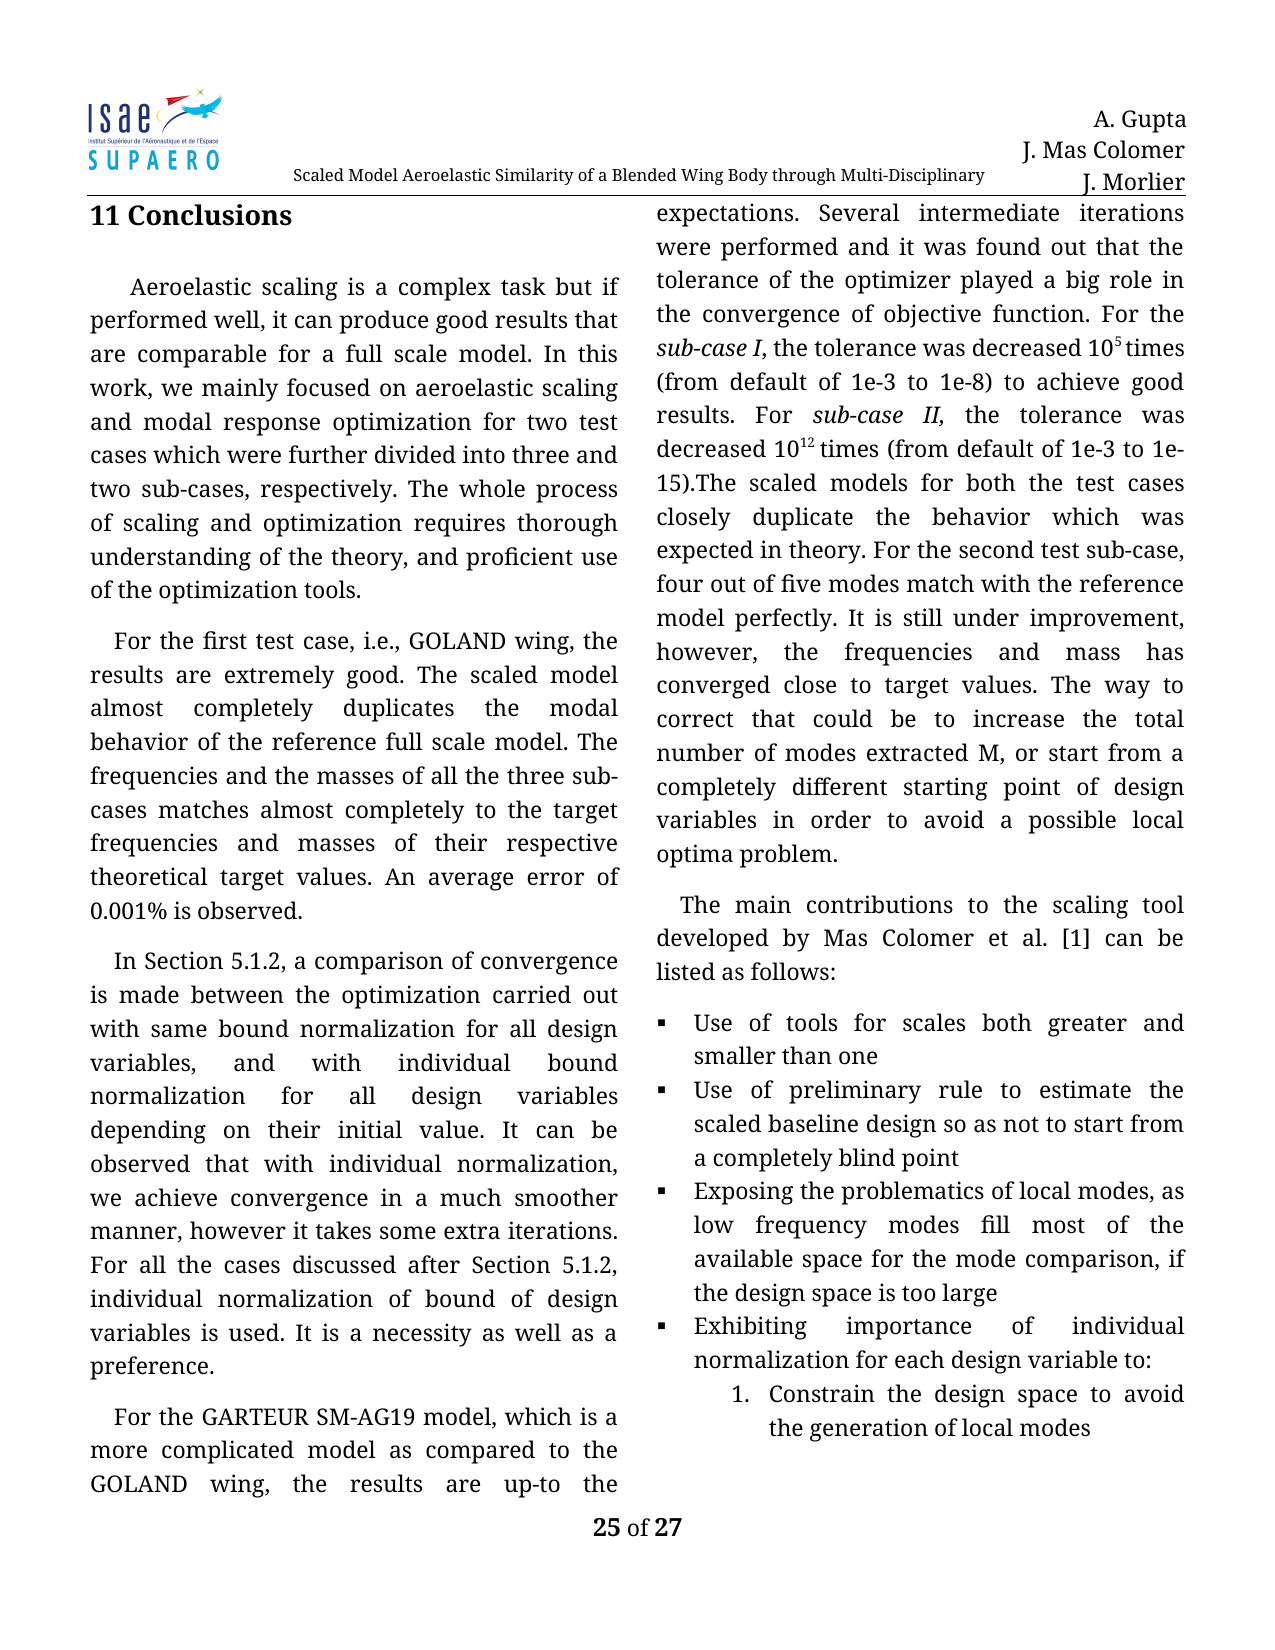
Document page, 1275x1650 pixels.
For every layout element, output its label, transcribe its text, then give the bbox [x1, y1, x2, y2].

list Use of preliminary rule to estimate the scaled baseline design so as not to start from a completely blind point [656, 1074, 1185, 1173]
list Exhibiting importance of individual normalization for each design variable to: [656, 1310, 1185, 1375]
text For the GARTEUR SM-AG19 model, which is a more complicated model as compared to the GOLAND wing, the results are up-to the expectations. Several intermediate iterations were performed and it was found out that the tolerance of the optimizer played a big role in the convergence of objective function. For the sub-case I, the tolerance was decreased 105 times (from default of 1e-3 to 1e-8) to achieve good results. For sub-case II, the tolerance was decreased 1012 times (from default of 1e-3 to 1e-15).The scaled models for both the test cases closely duplicate the behavior which was expected in theory. For the second test sub-case, four out of five modes match with the reference model perfectly. It is still under improvement, however, the frequencies and mass has converged close to target values. The way to correct that could be to increase the total number of modes extracted M, or start from a completely different starting point of design variables in order to avoid a possible local optima problem. [656, 197, 1185, 869]
list Use of tools for scales both greater and smaller than one [656, 1006, 1185, 1071]
list Exposing the problematics of local modes, as low frequency modes fill most of the available space for the mode comparison, if the design space is too large [656, 1175, 1185, 1308]
subtitle 11 Conclusions [90, 197, 619, 234]
text For the first test case, i.e., GOLAND wing, the results are extremely good. The scaled model almost completely duplicates the modal behavior of the reference full scale model. The frequencies and the masses of all the three sub-cases matches almost completely to the target frequencies and masses of their respective theoretical target values. An average error of 0.001% is observed. [90, 625, 619, 926]
text The main contributions to the scaling tool developed by Mas Colomer et al. [1] can be listed as follows: [656, 888, 1185, 987]
text In Section 5.1.2, a comparison of convergence is made between the optimization carried out with same bound normalization for all design variables, and with individual bound normalization for all design variables depending on their initial value. It can be observed that with individual normalization, we achieve convergence in a much smoother manner, however it takes some extra iterations. For all the cases discussed after Section 5.1.2, individual normalization of bound of design variables is used. It is a necessity as well as a preference. [90, 945, 619, 1381]
text Aeroelastic scaling is a complex task but if performed well, it can produce good results that are comparable for a full scale model. In this work, we mainly focused on aeroelastic scaling and modal response optimization for two test cases which were further divided into three and two sub-cases, respectively. The whole process of scaling and optimization requires thorough understanding of the theory, and proficient use of the optimization tools. [90, 271, 619, 606]
picture [88, 88, 222, 170]
list Constrain the design space to avoid the generation of local modes [731, 1378, 1185, 1443]
picture [210, 153, 215, 166]
